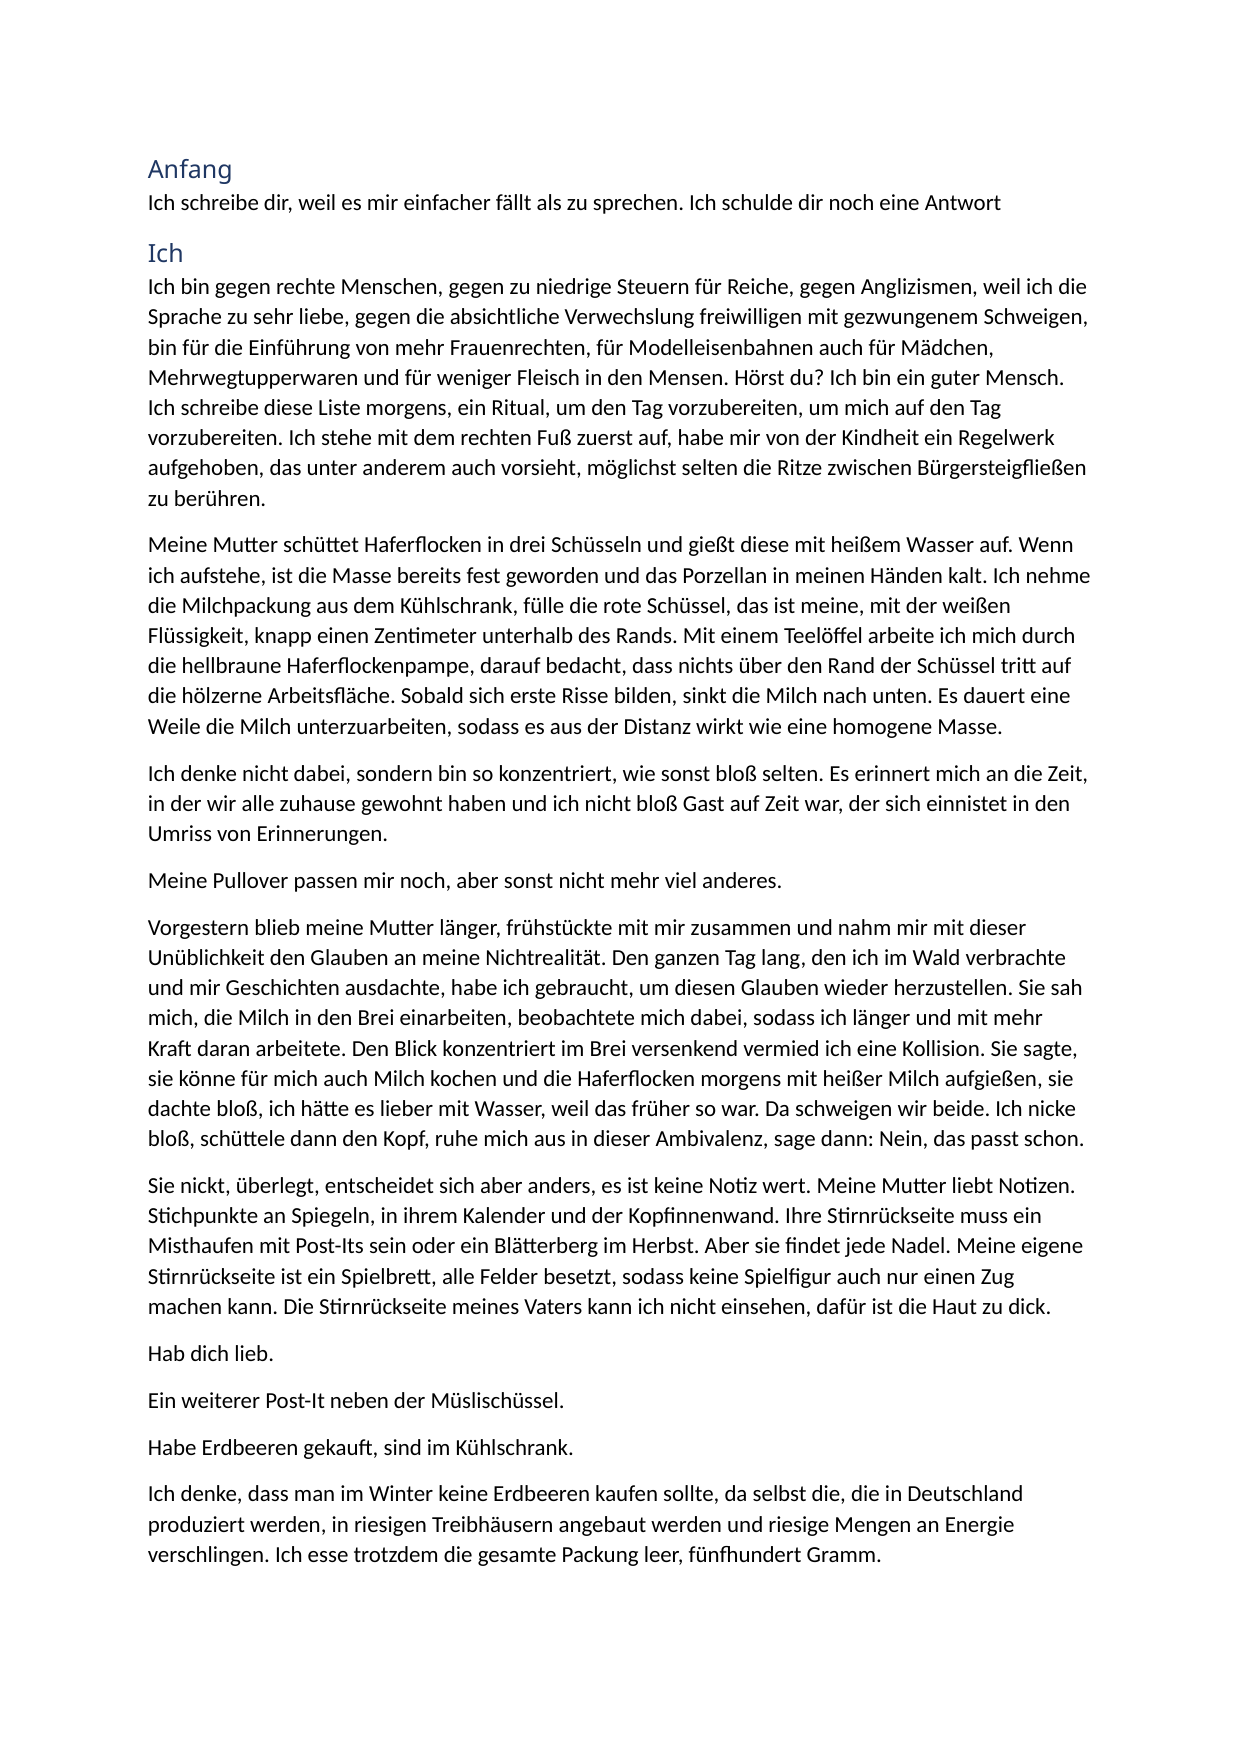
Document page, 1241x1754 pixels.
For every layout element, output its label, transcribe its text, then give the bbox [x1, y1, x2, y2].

text Hab dich lieb. [148, 1339, 1093, 1367]
text Sie nickt, überlegt, entscheidet sich aber anders, es ist keine Notiz wert. Meine Mutter liebt Notizen. Stichpunkte an Spiegeln, in ihrem Kalender und der Kopfinnenwand. Ihre Stirnrückseite muss ein Misthaufen mit Post-Its sein oder ein Blätterberg im Herbst. Aber sie findet jede Nadel. Meine eigene Stirnrückseite ist ein Spielbrett, alle Felder besetzt, sodass keine Spielfigur auch nur einen Zug machen kann. Die Stirnrückseite meines Vaters kann ich nicht einsehen, dafür ist die Haut zu dick. [148, 1171, 1093, 1320]
text Vorgestern blieb meine Mutter länger, frühstückte mit mir zusammen und nahm mir mit dieser Unüblichkeit den Glauben an meine Nichtrealität. Den ganzen Tag lang, den ich im Wald verbrachte und mir Geschichten ausdachte, habe ich gebraucht, um diesen Glauben wieder herzustellen. Sie sah mich, die Milch in den Brei einarbeiten, beobachtete mich dabei, sodass ich länger und mit mehr Kraft daran arbeitete. Den Blick konzentriert im Brei versenkend vermied ich eine Kollision. Sie sagte, sie könne für mich auch Milch kochen und die Haferflocken morgens mit heißer Milch aufgießen, sie dachte bloß, ich hätte es lieber mit Wasser, weil das früher so war. Da schweigen wir beide. Ich nicke bloß, schüttele dann den Kopf, ruhe mich aus in dieser Ambivalenz, sage dann: Nein, das passt schon. [148, 913, 1093, 1152]
text Meine Pullover passen mir noch, aber sonst nicht mehr viel anderes. [148, 866, 1093, 894]
text Ich schreibe dir, weil es mir einfacher fällt als zu sprechen. Ich schulde dir noch eine Antwort [148, 188, 1093, 217]
subtitle Anfang [148, 152, 1093, 186]
text Meine Mutter schüttet Haferflocken in drei Schüsseln und gießt diese mit heißem Wasser auf. Wenn ich aufstehe, ist die Masse bereits fest geworden und das Porzellan in meinen Händen kalt. Ich nehme die Milchpackung aus dem Kühlschrank, fülle die rote Schüssel, das ist meine, mit der weißen Flüssigkeit, knapp einen Zentimeter unterhalb des Rands. Mit einem Teelöffel arbeite ich mich durch die hellbraune Haferflockenpampe, darauf bedacht, dass nichts über den Rand der Schüssel tritt auf die hölzerne Arbeitsfläche. Sobald sich erste Risse bilden, sinkt die Milch nach unten. Es dauert eine Weile die Milch unterzuarbeiten, sodass es aus der Distanz wirkt wie eine homogene Masse. [148, 531, 1093, 740]
text Ein weiterer Post-It neben der Müslischüssel. [148, 1386, 1093, 1414]
text Ich bin gegen rechte Menschen, gegen zu niedrige Steuern für Reiche, gegen Anglizismen, weil ich die Sprache zu sehr liebe, gegen die absichtliche Verwechslung freiwilligen mit gezwungenem Schweigen, bin für die Einführung von mehr Frauenrechten, für Modelleisenbahnen auch für Mädchen, Mehrwegtupperwaren und für weniger Fleisch in den Mensen. Hörst du? Ich bin ein guter Mensch. Ich schreibe diese Liste morgens, ein Ritual, um den Tag vorzubereiten, um mich auf den Tag vorzubereiten. Ich stehe mit dem rechten Fuß zuerst auf, habe mir von der Kindheit ein Regelwerk aufgehoben, das unter anderem auch vorsieht, möglichst selten die Ritze zwischen Bürgersteigfließen zu berühren. [148, 272, 1093, 512]
subtitle Ich [148, 235, 1093, 269]
text Habe Erdbeeren gekauft, sind im Kühlschrank. [148, 1433, 1093, 1461]
text Ich denke, dass man im Winter keine Erdbeeren kaufen sollte, da selbst die, die in Deutschland produziert werden, in riesigen Treibhäusern angebaut werden und riesige Mengen an Energie verschlingen. Ich esse trotzdem die gesamte Packung leer, fünfhundert Gramm. [148, 1479, 1093, 1568]
text Ich denke nicht dabei, sondern bin so konzentriert, wie sonst bloß selten. Es erinnert mich an die Zeit, in der wir alle zuhause gewohnt haben und ich nicht bloß Gast auf Zeit war, der sich einnistet in den Umriss von Erinnerungen. [148, 759, 1093, 847]
